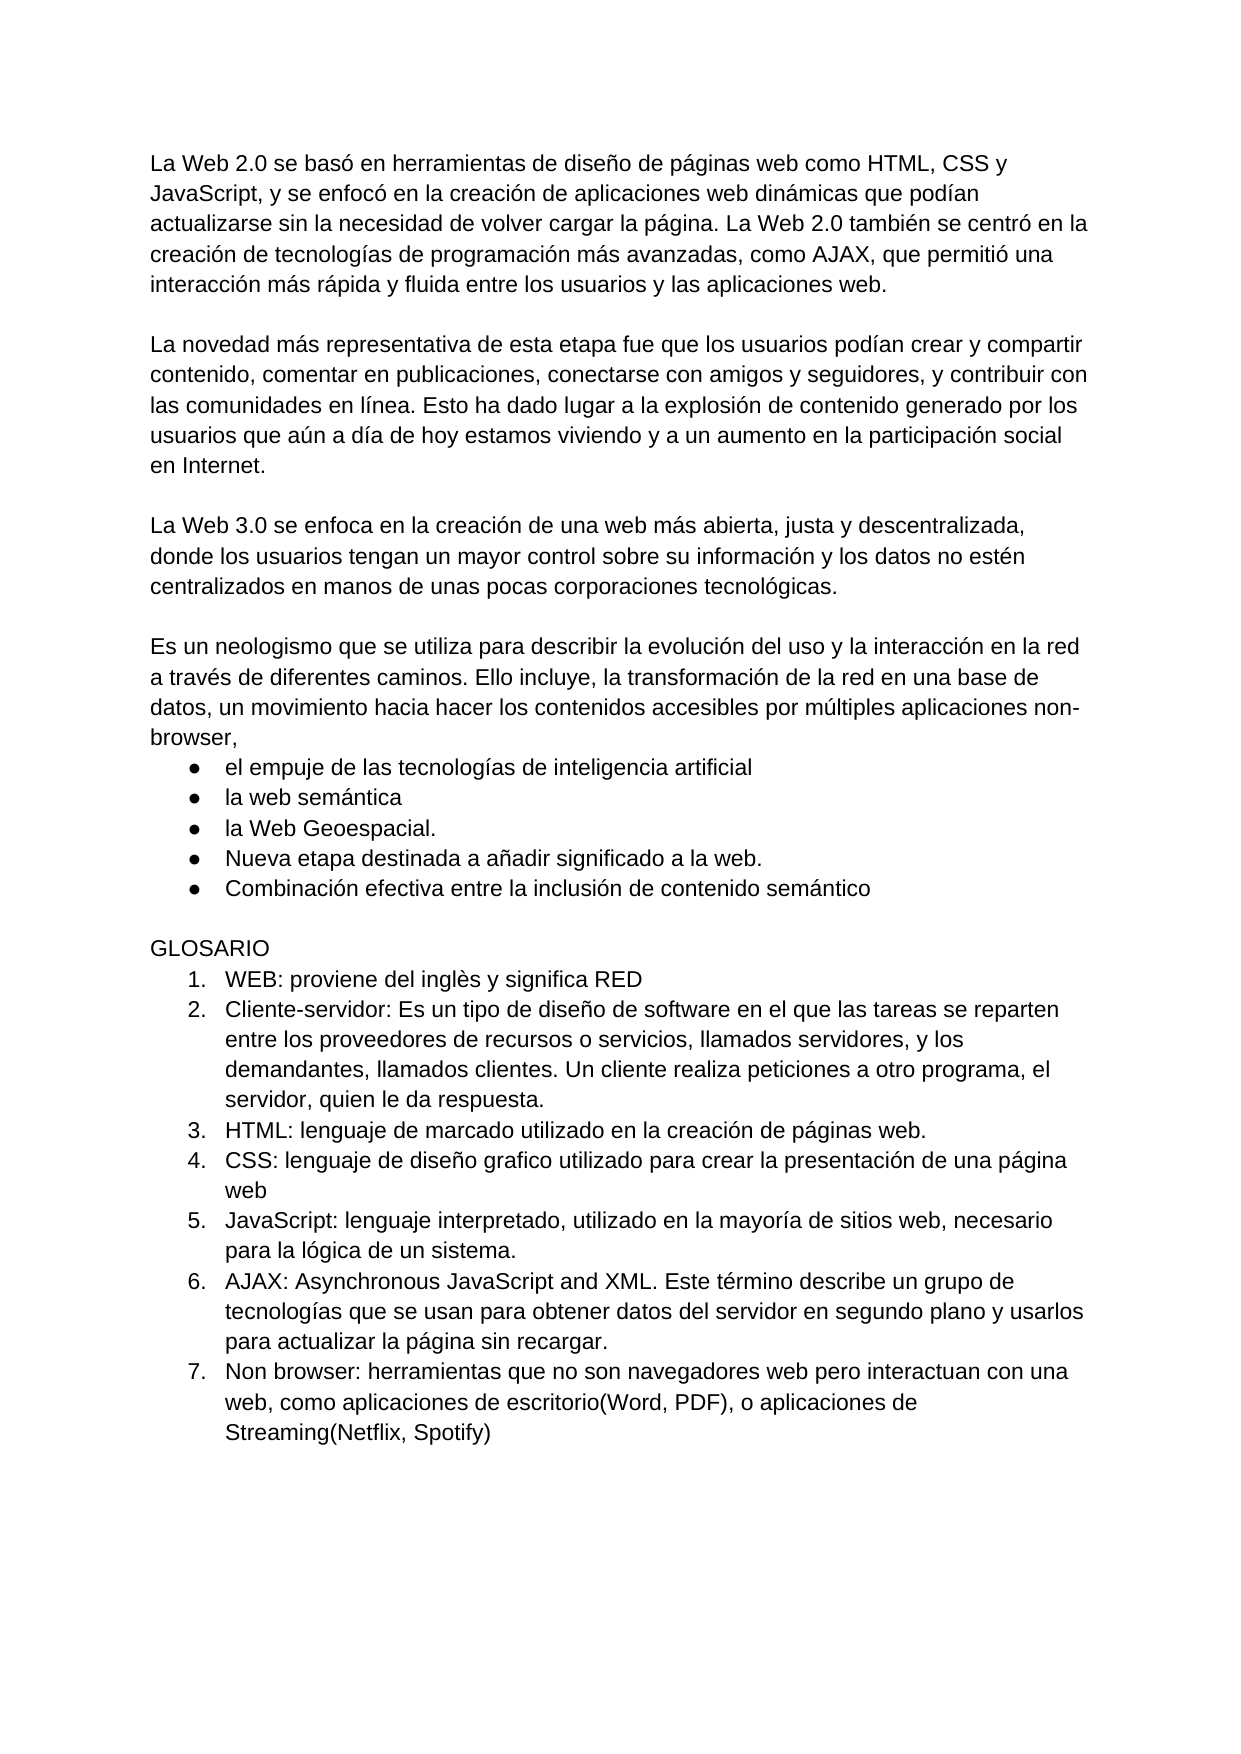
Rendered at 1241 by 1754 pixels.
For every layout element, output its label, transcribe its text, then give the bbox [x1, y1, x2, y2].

list la Web Geoespacial. [187, 814, 1090, 841]
list Combinación efectiva entre la inclusión de contenido semántico [187, 875, 1090, 901]
list WEB: proviene del inglès y significa RED [187, 966, 1090, 992]
list Non browser: herramientas que no son navegadores web pero interactuan con una web, como aplicaciones de escritorio(Word, PDF), o aplicaciones de Streaming(Netflix, Spotify) [187, 1358, 1090, 1445]
list CSS: lenguaje de diseño grafico utilizado para crear la presentación de una página web [187, 1147, 1090, 1203]
text Es un neologismo que se utiliza para describir la evolución del uso y la interacción en la red a través de diferentes caminos. Ello incluye, la transformación de la red en una base de datos, un movimiento hacia hacer los contenidos accesibles por múltiples aplicaciones non-browser, [150, 633, 1090, 750]
list JavaScript: lenguaje interpretado, utilizado en la mayoría de sitios web, necesario para la lógica de un sistema. [187, 1207, 1090, 1264]
list Nueva etapa destinada a añadir significado a la web. [187, 845, 1090, 871]
list AJAX: Asynchronous JavaScript and XML. Este término describe un grupo de tecnologías que se usan para obtener datos del servidor en segundo plano y usarlos para actualizar la página sin recargar. [187, 1268, 1090, 1354]
text La Web 2.0 se basó en herramientas de diseño de páginas web como HTML, CSS y JavaScript, y se enfocó en la creación de aplicaciones web dinámicas que podían actualizarse sin la necesidad de volver cargar la página. La Web 2.0 también se centró en la creación de tecnologías de programación más avanzadas, como AJAX, que permitió una interacción más rápida y fluida entre los usuarios y las aplicaciones web. [150, 150, 1090, 297]
list HTML: lenguaje de marcado utilizado en la creación de páginas web. [187, 1117, 1090, 1143]
text GLOSARIO [150, 935, 1090, 962]
text contenido, comentar en publicaciones, conectarse con amigos y seguidores, y contribuir con las comunidades en línea. Esto ha dado lugar a la explosión de contenido generado por los usuarios que aún a día de hoy estamos viviendo y a un aumento en la participación social en Internet. [150, 361, 1090, 478]
list la web semántica [187, 784, 1090, 811]
list Cliente-servidor: Es un tipo de diseño de software en el que las tareas se reparten entre los proveedores de recursos o servicios, llamados servidores, y los demandantes, llamados clientes. Un cliente realiza peticiones a otro programa, el servidor, quien le da respuesta. [187, 996, 1090, 1113]
text La Web 3.0 se enfoca en la creación de una web más abierta, justa y descentralizada, donde los usuarios tengan un mayor control sobre su información y los datos no estén centralizados en manos de unas pocas corporaciones tecnológicas. [150, 512, 1090, 599]
list el empuje de las tecnologías de inteligencia artificial [187, 754, 1090, 781]
text La novedad más representativa de esta etapa fue que los usuarios podían crear y compartir [150, 331, 1090, 358]
